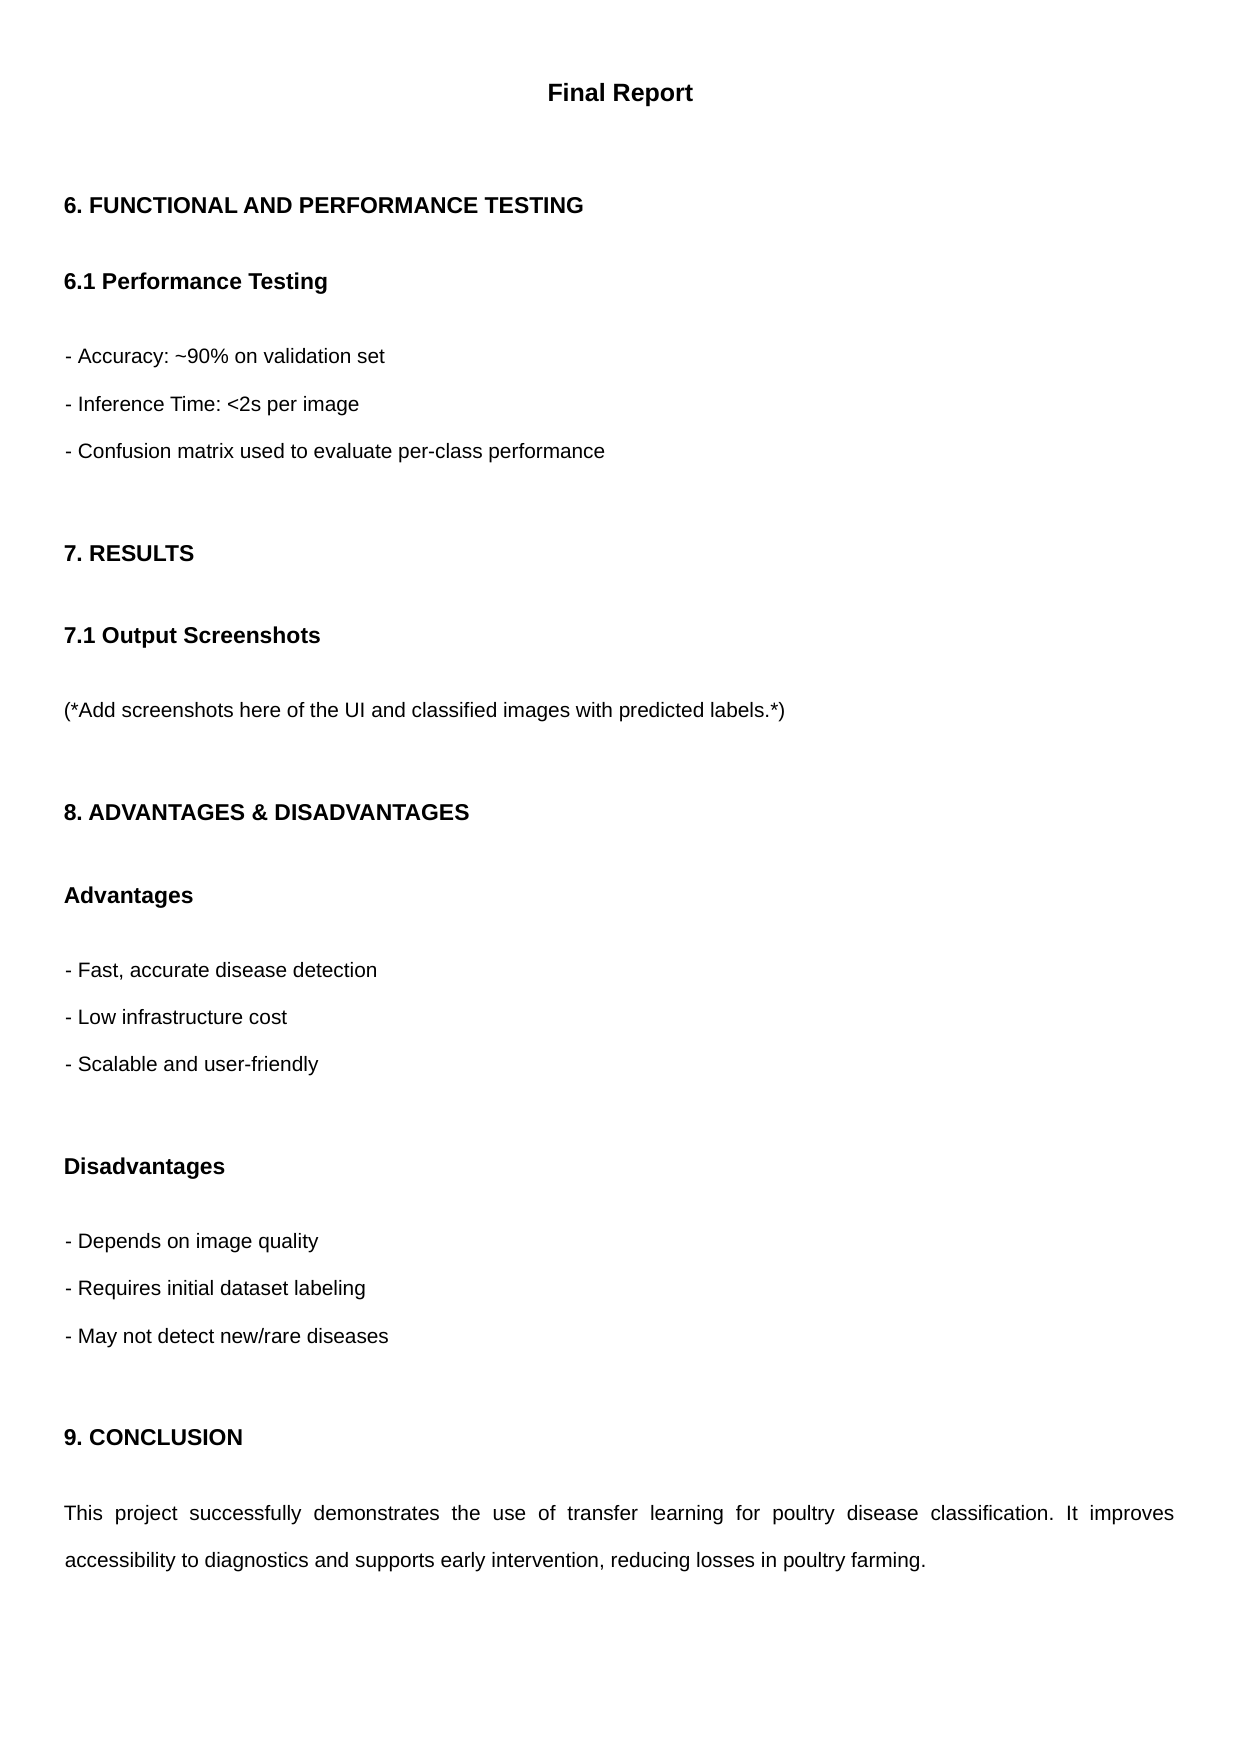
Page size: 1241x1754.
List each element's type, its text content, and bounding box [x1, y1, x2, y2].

subtitle 6.1 Performance Testing [63, 268, 1175, 294]
subtitle 7. RESULTS [63, 539, 1175, 566]
subtitle 9. CONCLUSION [63, 1424, 1175, 1451]
list Inference Time: <2s per image [65, 391, 1175, 415]
subtitle 6. FUNCTIONAL AND PERFORMANCE TESTING [63, 192, 1175, 218]
list Fast, accurate disease detection [65, 958, 1175, 982]
text (*Add screenshots here of the UI and classified images with predicted labels.*) [63, 698, 1175, 722]
list Accuracy: ~90% on validation set [65, 344, 1175, 368]
list Requires initial dataset labeling [65, 1276, 1175, 1300]
subtitle Disadvantages [63, 1153, 1175, 1179]
list Scalable and user-friendly [65, 1052, 1175, 1076]
subtitle Advantages [63, 882, 1175, 908]
list Low infrastructure cost [65, 1005, 1175, 1029]
text This project successfully demonstrates the use of transfer learning for poultry disease classification. It improves accessibility to diagnostics and supports early intervention, reducing losses in poultry farming. [63, 1500, 1175, 1572]
list Depends on image quality [65, 1229, 1175, 1253]
list Confusion matrix used to evaluate per-class performance [65, 438, 1175, 462]
list May not detect new/rare diseases [65, 1323, 1175, 1347]
text 7.1 Output Screenshots [63, 622, 1175, 648]
text 8. ADVANTAGES & DISADVANTAGES [63, 799, 1175, 825]
